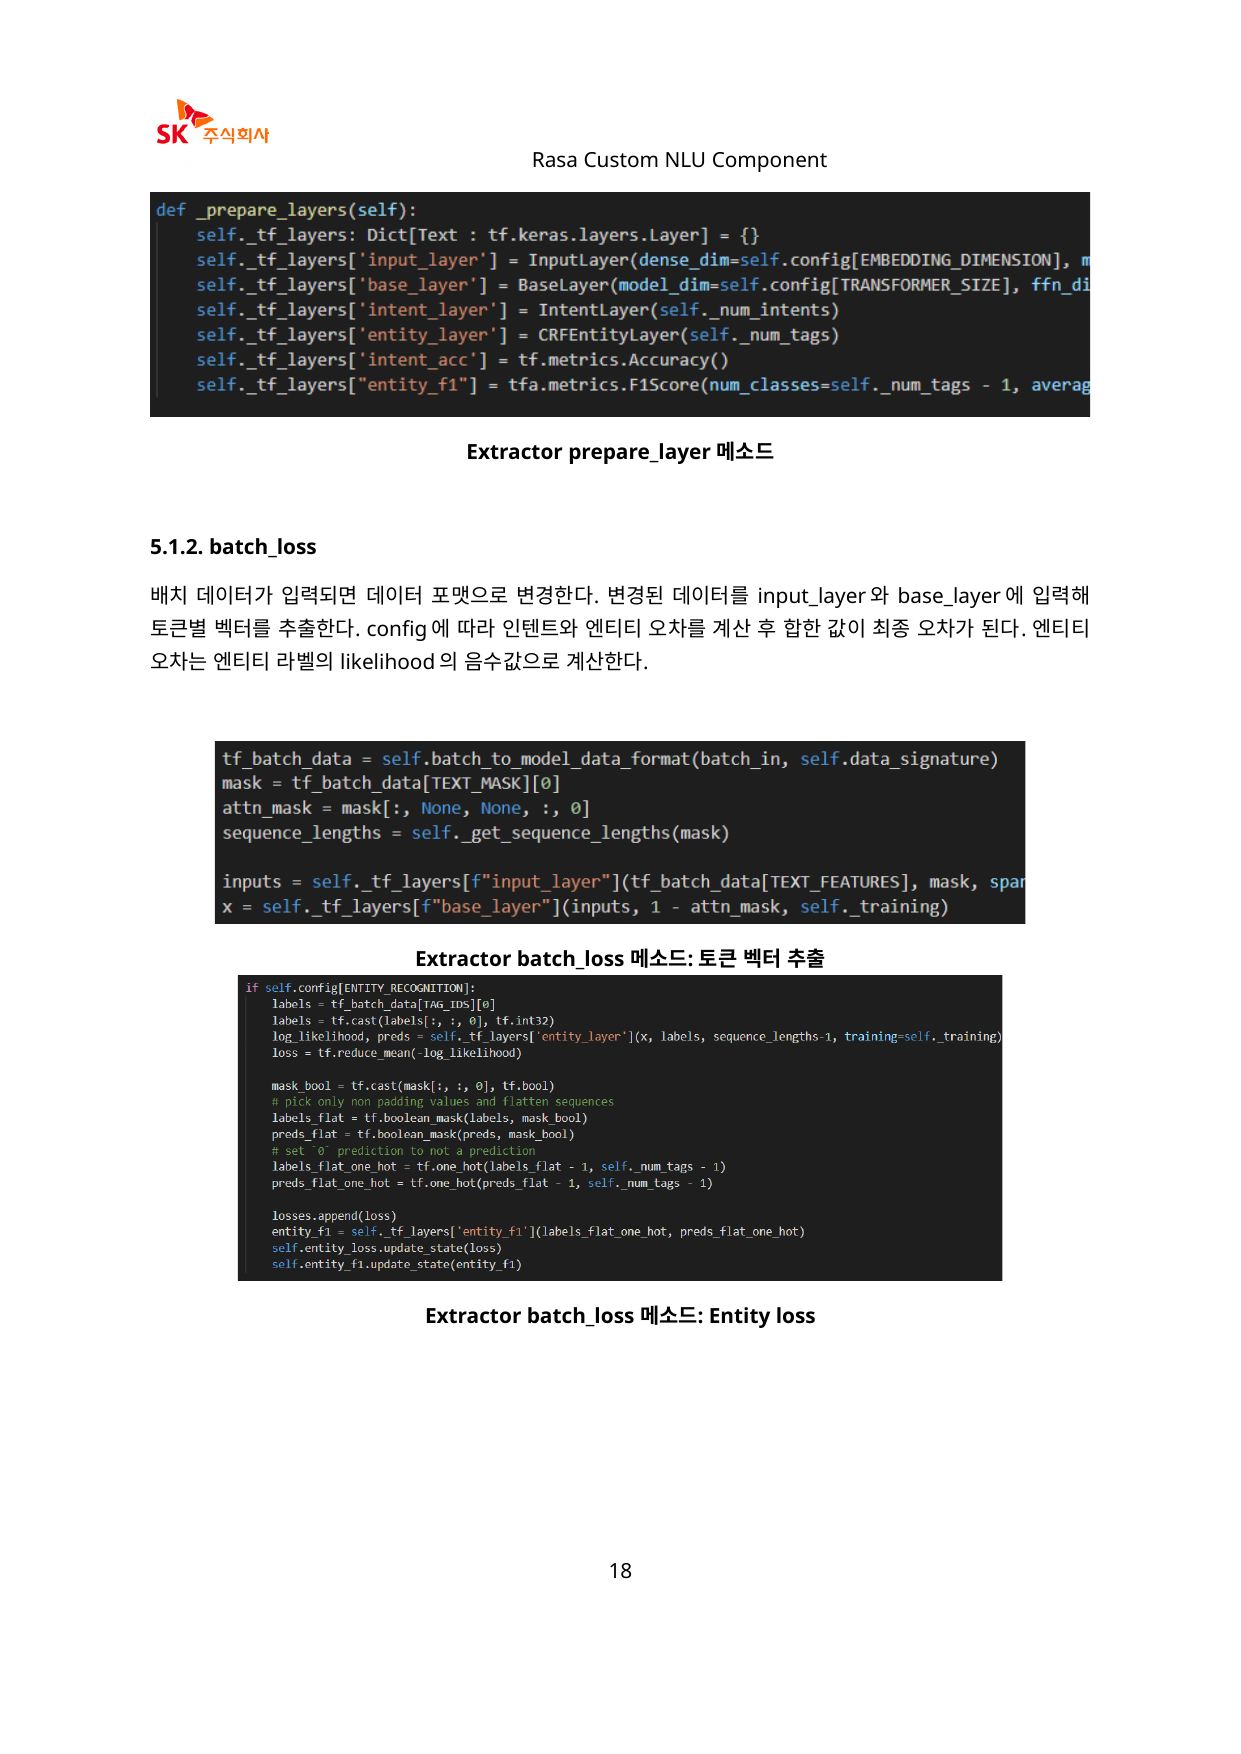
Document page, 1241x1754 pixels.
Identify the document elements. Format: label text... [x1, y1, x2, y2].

picture [150, 88, 272, 168]
subtitle 5.1.2. batch_loss [150, 532, 1090, 561]
text Extractor batch_loss 메소드: Entity loss [150, 1299, 1090, 1330]
text Extractor prepare_layer 메소드 [150, 436, 1090, 466]
picture [237, 975, 1003, 1281]
picture [214, 741, 1026, 924]
text 배치 데이터가 입력되면 데이터 포맷으로 변경한다. 변경된 데이터를 input_layer와 base_layer에 입력해 토큰별 벡터를 추출한다. config에 따라 인텐트와 엔티티 오차를 계산 후 합한 값이 최종 오차가 된다. 엔티티 오차는 엔티티 라벨의 likelihood의 음수값으로 계산한다. [150, 579, 1090, 675]
picture [150, 192, 1091, 417]
